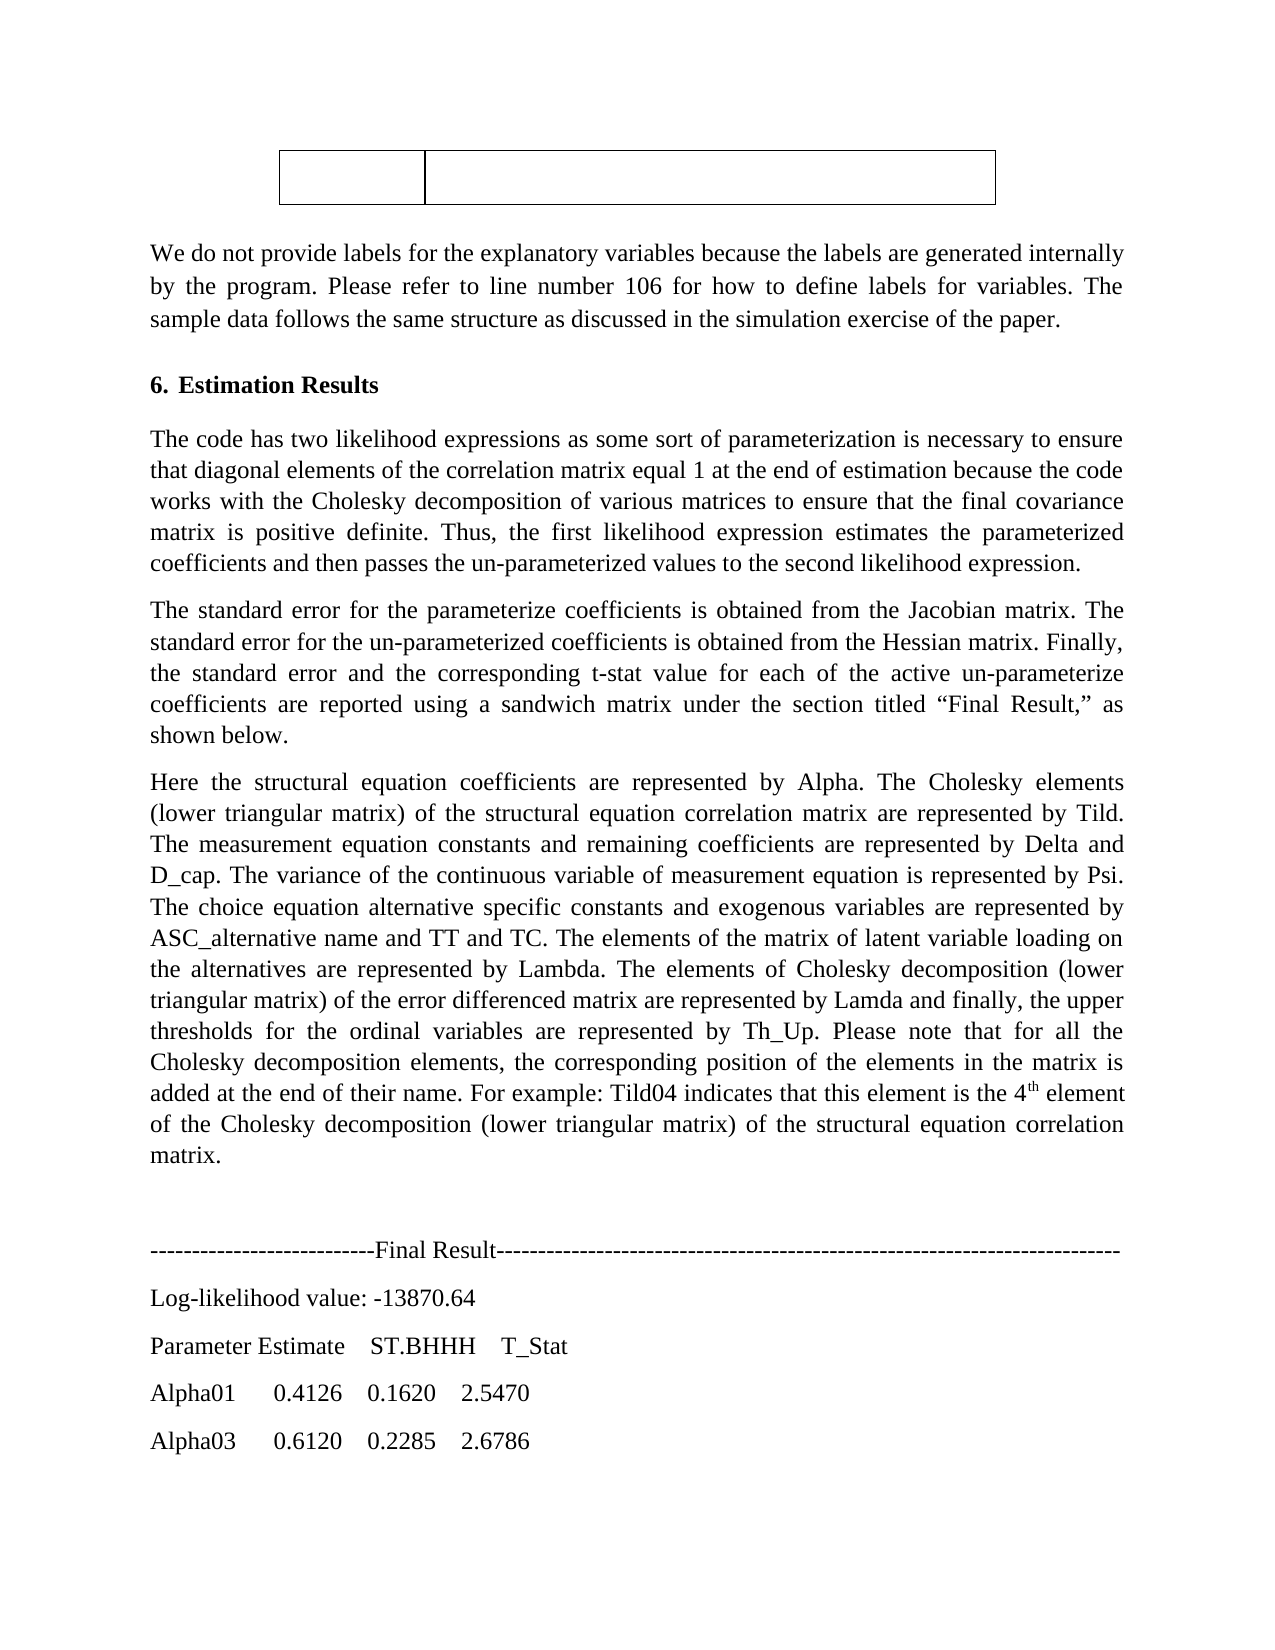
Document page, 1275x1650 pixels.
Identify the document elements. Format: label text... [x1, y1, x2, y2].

text ---------------------------Final Result--------------------------------------------------------------------------- [150, 1235, 1125, 1264]
table_cell 20 [280, 151, 424, 204]
text Alpha01 0.4126 0.1620 2.5470 [150, 1378, 1125, 1407]
text Parameter Estimate ST.BHHH T_Stat [150, 1331, 1125, 1359]
text Alpha03 0.6120 0.2285 2.6786 [150, 1426, 1125, 1455]
text Here the structural equation coefficients are represented by Alpha. The Cholesky elements (lower triangular matrix) of the structural equation correlation matrix are represented by Tild. The measurement equation constants and remaining coefficients are represented by Delta and D_cap. The variance of the continuous variable of measurement equation is represented by Psi. The choice equation alternative specific constants and exogenous variables are represented by ASC_alternative name and TT and TC. The elements of the matrix of latent variable loading on the alternatives are represented by Lambda. The elements of Cholesky decomposition (lower triangular matrix) of the error differenced matrix are represented by Lamda and finally, the upper thresholds for the ordinal variables are represented by Th_Up. Please note that for all the Cholesky decomposition elements, the corresponding position of the elements in the matrix is added at the end of their name. For example: Tild04 indicates that this element is the 4th element of the Cholesky decomposition (lower triangular matrix) of the structural equation correlation matrix. [150, 767, 1125, 1169]
text Log-likelihood value: -13870.64 [150, 1283, 1125, 1312]
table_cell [426, 151, 995, 204]
text The standard error for the parameterize coefficients is obtained from the Jacobian matrix. The standard error for the un-parameterized coefficients is obtained from the Hessian matrix. Finally, the standard error and the corresponding t-stat value for each of the active un-parameterize coefficients are reported using a sandwich matrix under the section titled “Final Result,” as shown below. [150, 596, 1125, 748]
text The code has two likelihood expressions as some sort of parameterization is necessary to ensure that diagonal elements of the correlation matrix equal 1 at the end of estimation because the code works with the Cholesky decomposition of various matrices to ensure that the final covariance matrix is positive definite. Thus, the first likelihood expression estimates the parameterized coefficients and then passes the un-parameterized values to the second likelihood expression. [150, 424, 1125, 577]
list Estimation Results [150, 370, 1125, 399]
list We do not provide labels for the explanatory variables because the labels are generated internally by the program. Please refer to line number 106 for how to define labels for variables. The sample data follows the same structure as discussed in the simulation exercise of the paper. [150, 238, 1125, 333]
